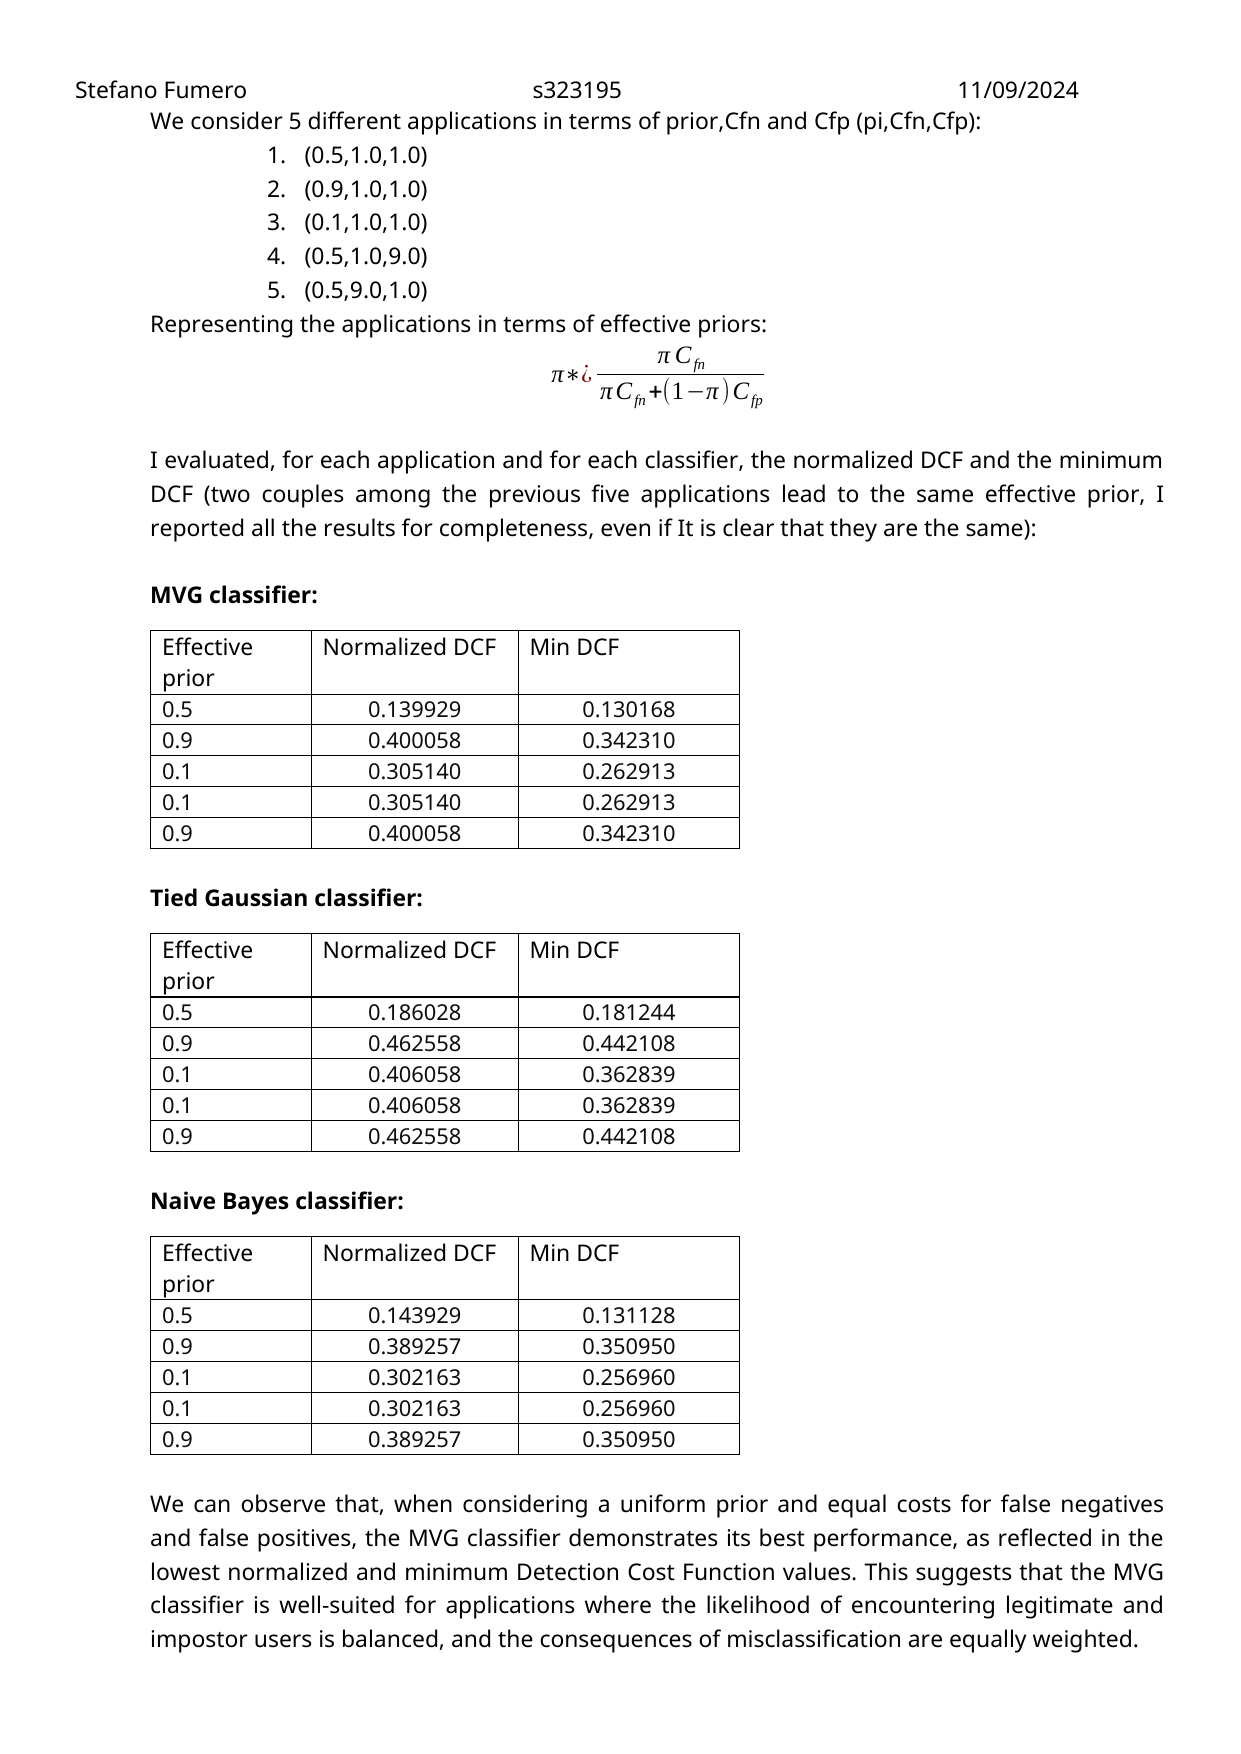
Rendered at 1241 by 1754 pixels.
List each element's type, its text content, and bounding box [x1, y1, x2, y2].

table_cell 0.400058 [312, 818, 518, 848]
list We can observe that, when considering a uniform prior and equal costs for false negatives and false positives, the MVG classifier demonstrates its best performance, as reflected in the lowest normalized and minimum Detection Cost Function values. This suggests that the MVG classifier is well-suited for applications where the likelihood of encountering legitimate and impostor users is balanced, and the consequences of misclassification are equally weighted. [150, 1488, 1165, 1654]
table_cell 0.1 [151, 1393, 311, 1423]
list Representing the applications in terms of effective priors: [150, 307, 1165, 339]
list Naive Bayes classifier: [150, 1185, 1165, 1217]
table_header Normalized DCF [312, 1237, 518, 1299]
table_cell 0.362839 [519, 1090, 739, 1120]
table_cell 0.1 [151, 1090, 311, 1120]
table_cell 0.143929 [312, 1300, 518, 1330]
table_cell 0.305140 [312, 787, 518, 817]
table_cell 0.131128 [519, 1300, 739, 1330]
table_header Min DCF [519, 934, 739, 996]
table_cell 0.186028 [312, 998, 518, 1027]
table_cell 0.5 [151, 695, 311, 724]
list I evaluated, for each application and for each classifier, the normalized DCF and the minimum DCF (two couples among the previous five applications lead to the same effective prior, I reported all the results for completeness, even if It is clear that they are the same): [150, 444, 1165, 543]
table_header Normalized DCF [312, 631, 518, 693]
table_cell 0.389257 [312, 1424, 518, 1453]
table_header Effective prior [151, 934, 311, 996]
table_cell 0.256960 [519, 1362, 739, 1392]
table_cell 0.5 [151, 998, 311, 1027]
table_cell 0.9 [151, 725, 311, 755]
table_cell 0.342310 [519, 818, 739, 848]
table_header Effective prior [151, 1237, 311, 1299]
table_header Min DCF [519, 1237, 739, 1299]
list (0.9,1.0,1.0) [267, 172, 1165, 204]
table_cell 0.442108 [519, 1121, 739, 1151]
table_header Normalized DCF [312, 934, 518, 996]
table_cell 0.181244 [519, 998, 739, 1027]
table_cell 0.9 [151, 1331, 311, 1361]
table_cell 0.462558 [312, 1028, 518, 1058]
table_cell 0.342310 [519, 725, 739, 755]
table_cell 0.1 [151, 787, 311, 817]
table_cell 0.462558 [312, 1121, 518, 1151]
table_cell 0.400058 [312, 725, 518, 755]
list (0.5,9.0,1.0) [267, 274, 1165, 305]
table_cell 0.130168 [519, 695, 739, 724]
list (0.5,1.0,9.0) [267, 240, 1165, 271]
list MVG classifier: [150, 579, 1165, 611]
list Tied Gaussian classifier: [150, 882, 1165, 914]
table_cell 0.389257 [312, 1331, 518, 1361]
table_cell 0.350950 [519, 1424, 739, 1453]
table_cell 0.9 [151, 1028, 311, 1058]
table_cell 0.442108 [519, 1028, 739, 1058]
table_cell 0.302163 [312, 1393, 518, 1423]
table_cell 0.406058 [312, 1090, 518, 1120]
table_cell 0.9 [151, 1424, 311, 1453]
table_cell 0.9 [151, 818, 311, 848]
list We consider 5 different applications in terms of prior,Cfn and Cfp (pi,Cfn,Cfp): [150, 105, 1165, 136]
table_cell 0.406058 [312, 1059, 518, 1089]
table_cell 0.262913 [519, 756, 739, 786]
table_cell 0.262913 [519, 787, 739, 817]
table_cell 0.302163 [312, 1362, 518, 1392]
table_cell 0.256960 [519, 1393, 739, 1423]
list (0.1,1.0,1.0) [267, 206, 1165, 237]
table_header Min DCF [519, 631, 739, 693]
table_header Effective prior [151, 631, 311, 693]
table_cell 0.362839 [519, 1059, 739, 1089]
list (0.5,1.0,1.0) [267, 139, 1165, 170]
table_cell 0.350950 [519, 1331, 739, 1361]
table_cell 0.5 [151, 1300, 311, 1330]
table_cell 0.305140 [312, 756, 518, 786]
table_cell 0.139929 [312, 695, 518, 724]
table_cell 0.1 [151, 1059, 311, 1089]
table_cell 0.1 [151, 1362, 311, 1392]
table_cell 0.9 [151, 1121, 311, 1151]
table_cell 0.1 [151, 756, 311, 786]
